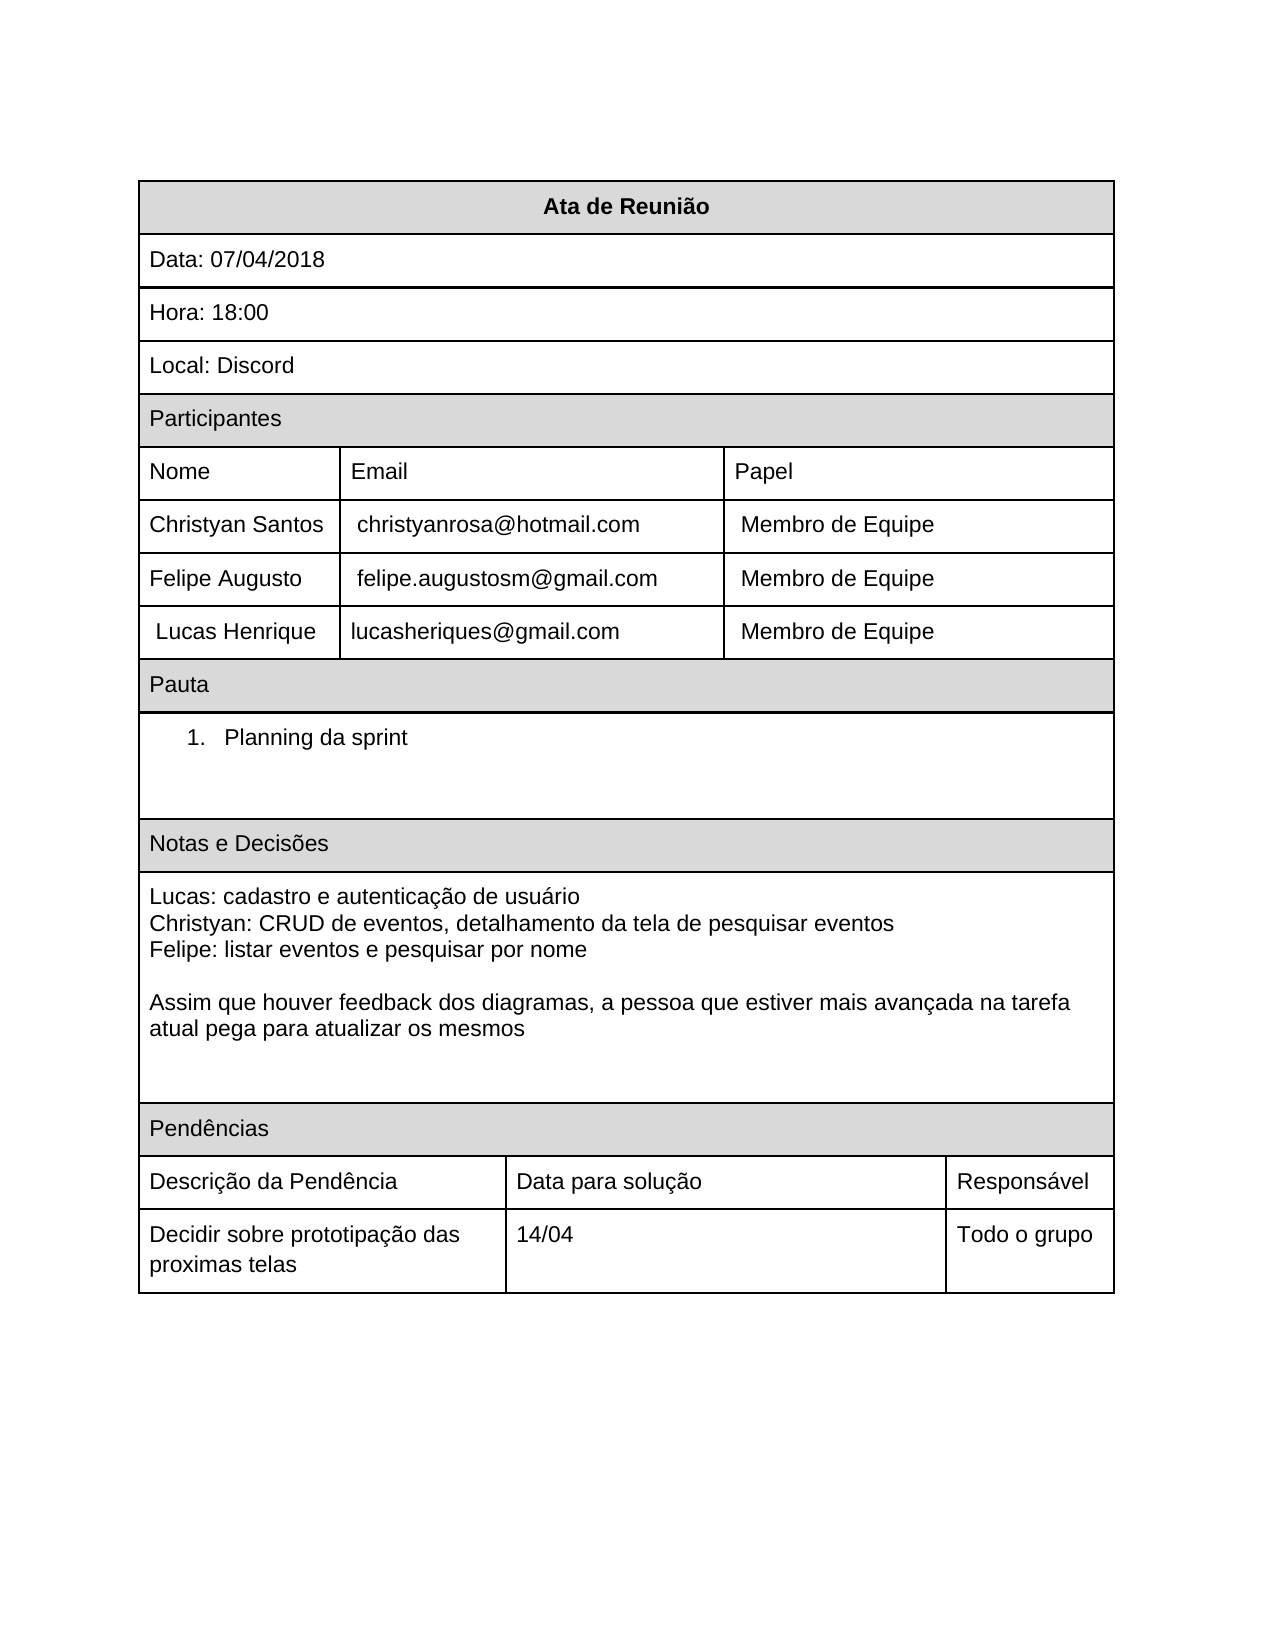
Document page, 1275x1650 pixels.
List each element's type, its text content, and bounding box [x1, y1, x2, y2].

table_cell Papel [725, 448, 1113, 499]
table_cell Descrição da Pendência [140, 1157, 505, 1208]
table_cell Lucas Henrique [140, 607, 339, 658]
table_cell christyanrosa@hotmail.com [341, 501, 723, 552]
table_cell Nome [140, 448, 339, 499]
table_cell 14/04 [507, 1210, 945, 1292]
table_cell Participantes [140, 395, 1113, 446]
table_cell Membro de Equipe [725, 607, 1113, 658]
table_cell Pauta [140, 660, 1113, 711]
table_cell Responsável [947, 1157, 1113, 1208]
table_header Ata de Reunião [140, 182, 1113, 233]
table_cell Local: Discord [140, 342, 1113, 393]
table_cell Notas e Decisões [140, 820, 1113, 871]
table_cell Todo o grupo [947, 1210, 1113, 1292]
table_cell Email [341, 448, 723, 499]
table_cell Data: 07/04/2018 [140, 235, 1113, 286]
table_cell Christyan Santos [140, 501, 339, 552]
table_cell Planning da sprint [140, 714, 1113, 818]
table_cell Felipe Augusto [140, 554, 339, 605]
table_cell Hora: 18:00 [140, 289, 1113, 339]
table_cell felipe.augustosm@gmail.com [341, 554, 723, 605]
table_cell Decidir sobre prototipação das proximas telas [140, 1210, 505, 1292]
table_cell Pendências [140, 1104, 1113, 1155]
table_cell Membro de Equipe [725, 554, 1113, 605]
table_cell Lucas: cadastro e autenticação de usuário Christyan: CRUD de eventos, detalhamento da tela de pesquisar eventos Felipe: listar eventos e pesquisar por nome Assim que houver feedback dos diagramas, a pessoa que estiver mais avançada na tarefa atual pega para atualizar os mesmos [140, 873, 1113, 1102]
table_cell Data para solução [507, 1157, 945, 1208]
table_cell Membro de Equipe [725, 501, 1113, 552]
table_cell lucasheriques@gmail.com [341, 607, 723, 658]
